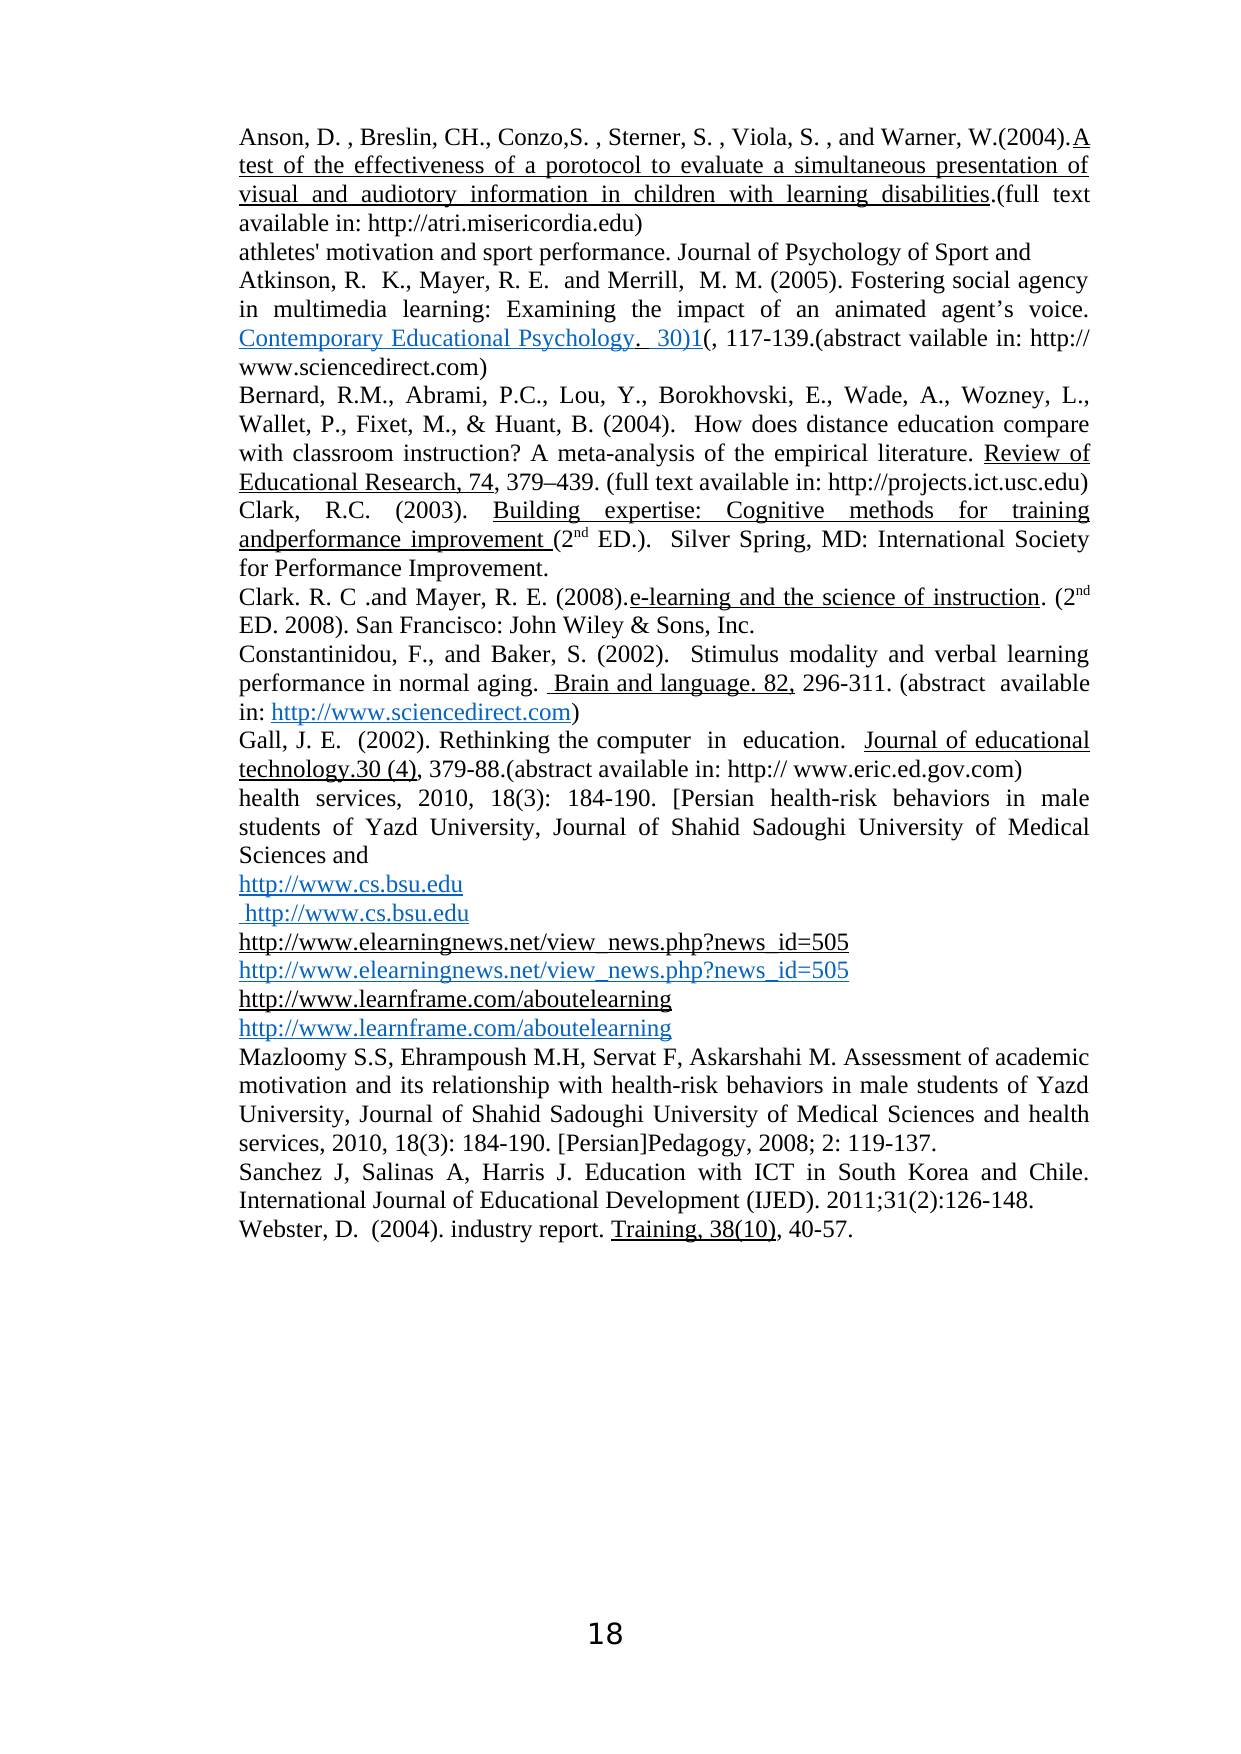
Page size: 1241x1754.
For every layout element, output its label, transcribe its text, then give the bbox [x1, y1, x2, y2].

list Webster, D. (2004). industry report. Training, 38(10), 40-57. [239, 1214, 1090, 1243]
list Gall, J. E. (2002). Rethinking the computer in education. Journal of educational technology.30 (4), 379-88.(abstract available in: http:// www.eric.ed.gov.com) [239, 726, 1090, 783]
list http://www.cs.bsu.edu [239, 869, 1090, 898]
list http://www.elearningnews.net/view_news.php?news_id=505 [239, 956, 1090, 984]
list http://www.cs.bsu.edu [239, 898, 1090, 927]
list Atkinson, R. K., Mayer, R. E. and Merrill, M. M. (2005). Fostering social agency in multimedia learning: Examining the impact of an animated agent’s voice. Contemporary Educational Psychology. 30)1(, 117-139.(abstract vailable in: http:// www.sciencedirect.com) [239, 266, 1090, 381]
list health services, 2010, 18(3): 184-190. [Persian health-risk behaviors in male students of Yazd University, Journal of Shahid Sadoughi University of Medical Sciences and [239, 783, 1090, 869]
list http://www.learnframe.com/aboutelearning [239, 1013, 1090, 1042]
list http://www.elearningnews.net/view_news.php?news_id=505 [239, 927, 1090, 956]
list Constantinidou, F., and Baker, S. (2002). Stimulus modality and verbal learning performance in normal aging. Brain and language. 82, 296-311. (abstract available in: http://www.sciencedirect.com) [239, 639, 1090, 726]
list Clark, R.C. (2003). Building expertise: Cognitive methods for training andperformance improvement (2nd ED.). Silver Spring, MD: International Society for Performance Improvement. [239, 496, 1090, 582]
list Anson, D. , Breslin, CH., Conzo,S. , Sterner, S. , Viola, S. , and Warner, W.(2004).A test of the effectiveness of a porotocol to evaluate a simultaneous presentation of visual and audiotory information in children with learning disabilities.(full text available in: http://atri.misericordia.edu) [239, 122, 1090, 237]
list Bernard, R.M., Abrami, P.C., Lou, Y., Borokhovski, E., Wade, A., Wozney, L., Wallet, P., Fixet, M., & Huant, B. (2004). How does distance education compare with classroom instruction? A meta-analysis of the empirical literature. Review of Educational Research, 74, 379–439. (full text available in: http://projects.ict.usc.edu) [239, 381, 1090, 496]
list Sanchez J, Salinas A, Harris J. Education with ICT in South Korea and Chile. International Journal of Educational Development (IJED). 2011;31(2):126-148. [239, 1157, 1090, 1214]
list athletes' motivation and sport performance. Journal of Psychology of Sport and [239, 237, 1090, 266]
list Mazloomy S.S, Ehrampoush M.H, Servat F, Askarshahi M. Assessment of academic motivation and its relationship with health-risk behaviors in male students of Yazd University, Journal of Shahid Sadoughi University of Medical Sciences and health services, 2010, 18(3): 184-190. [Persian]Pedagogy, 2008; 2: 119-137. [239, 1042, 1090, 1157]
list http://www.learnframe.com/aboutelearning [239, 984, 1090, 1013]
list Clark. R. C .and Mayer, R. E. (2008).e-learning and the science of instruction. (2nd ED. 2008). San Francisco: John Wiley & Sons, Inc. [239, 582, 1090, 639]
